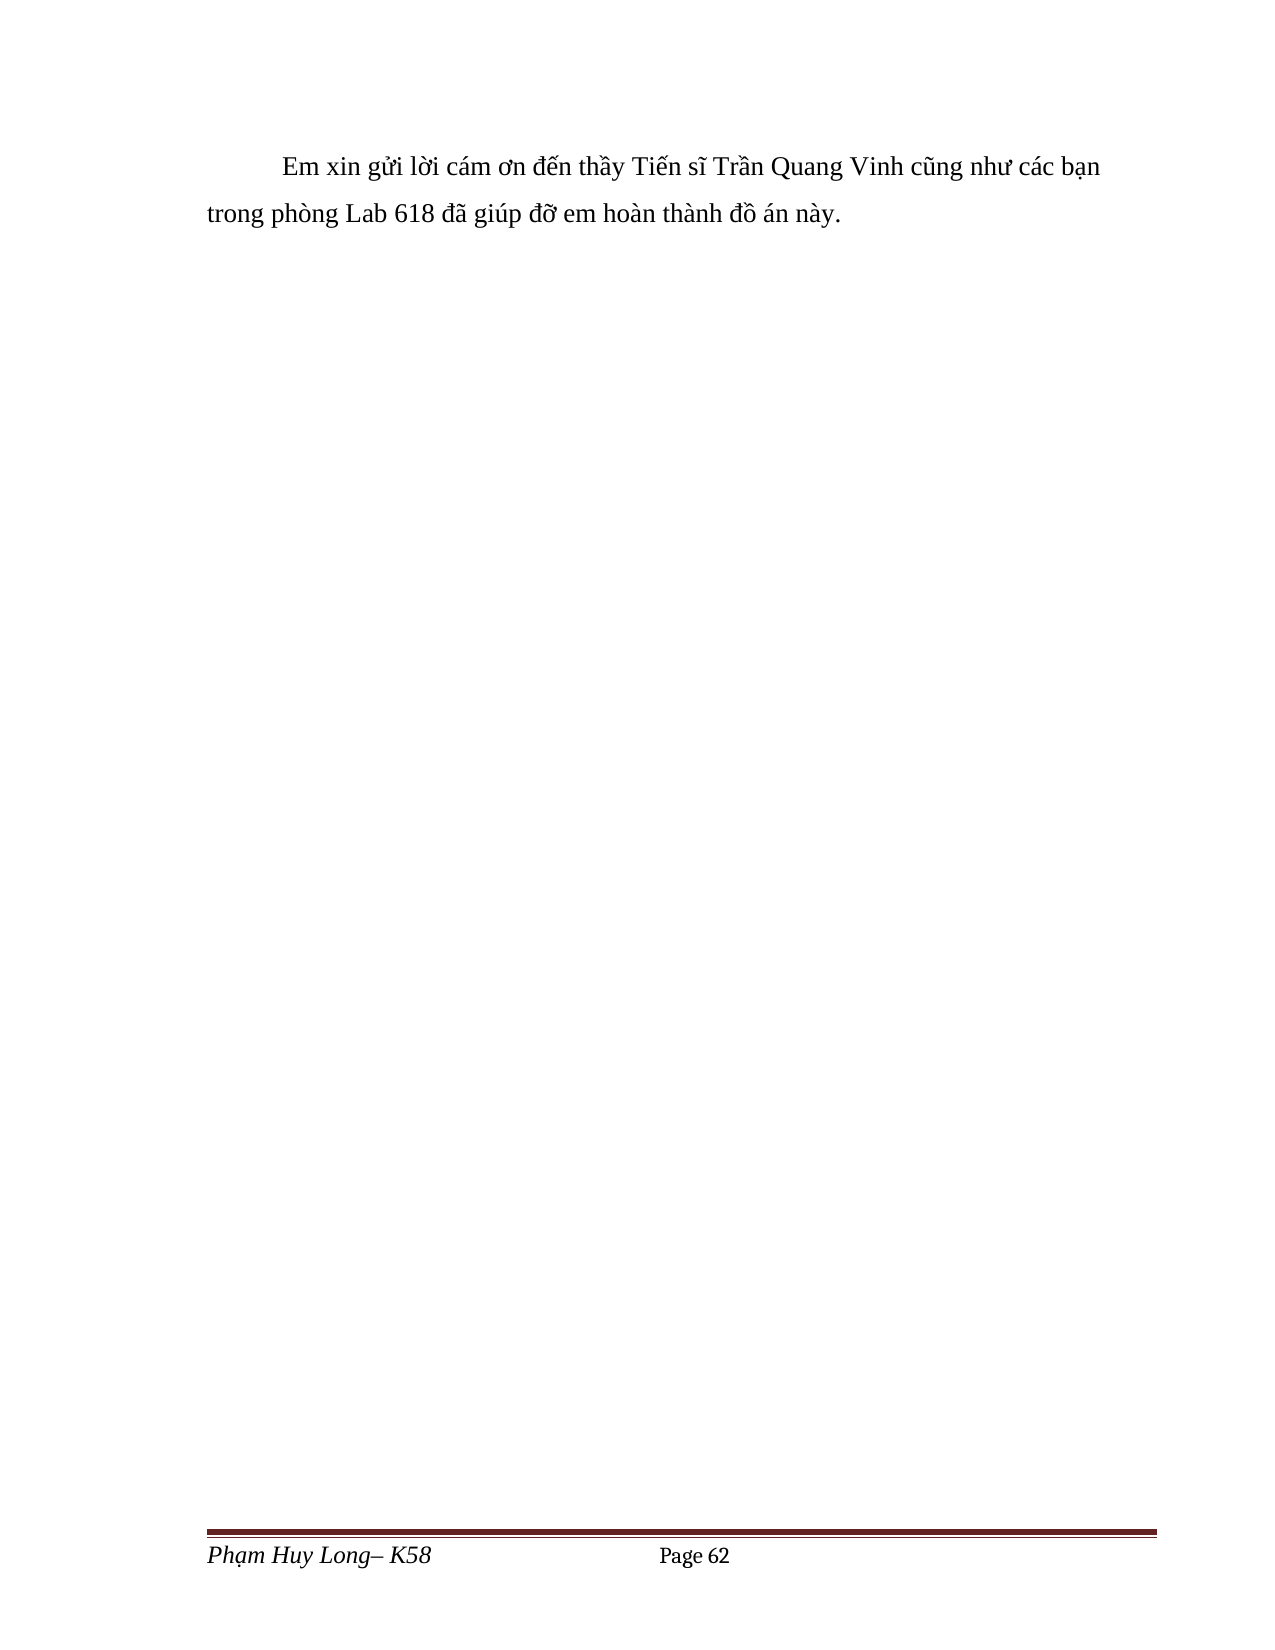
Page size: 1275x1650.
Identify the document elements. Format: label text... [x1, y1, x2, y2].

text Em xin gửi lời cám ơn đến thầy Tiến sĩ Trần Quang Vinh cũng như các bạn trong phòng Lab 618 đã giúp đỡ em hoàn thành đồ án này. [207, 150, 1157, 228]
